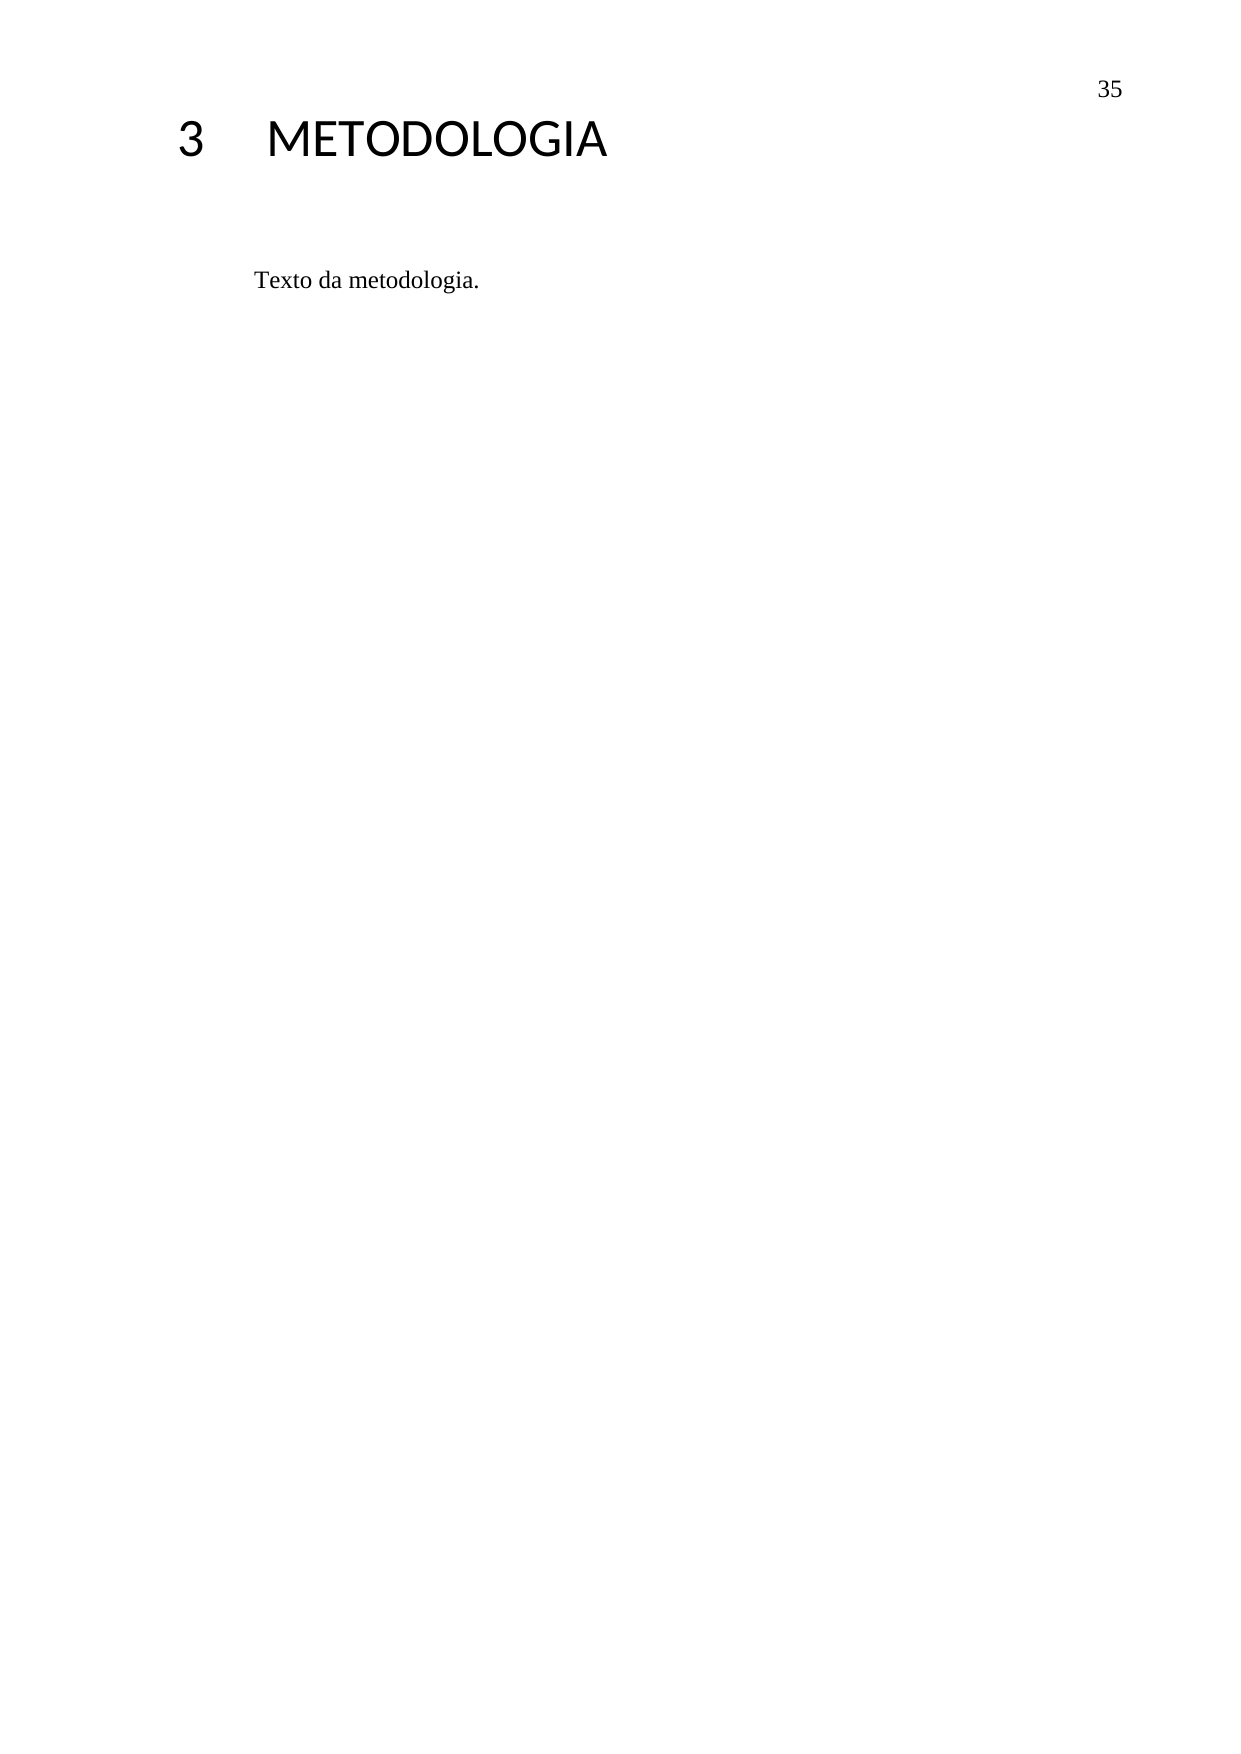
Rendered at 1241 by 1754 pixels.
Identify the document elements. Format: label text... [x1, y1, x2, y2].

subtitle Metodologia [177, 103, 1122, 169]
text Texto da metodologia. [177, 265, 1122, 294]
